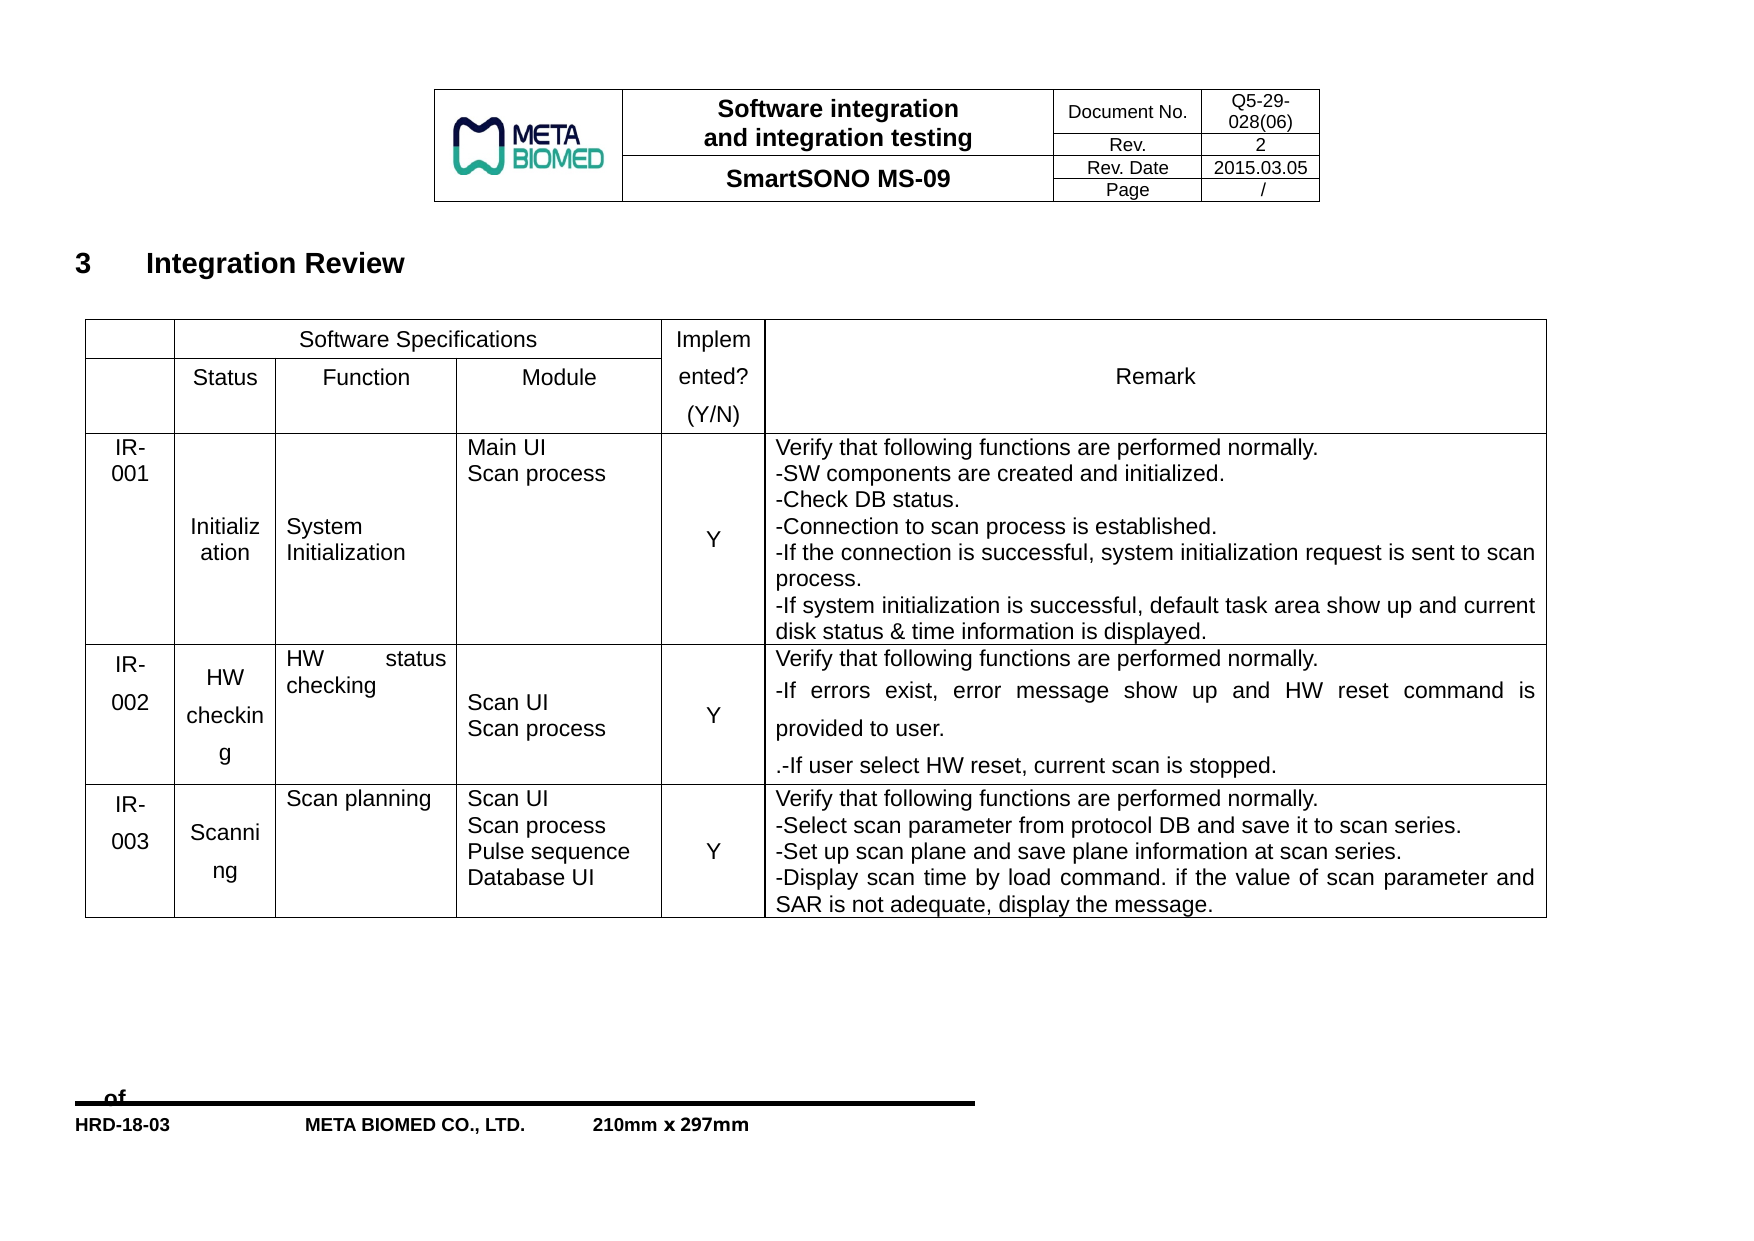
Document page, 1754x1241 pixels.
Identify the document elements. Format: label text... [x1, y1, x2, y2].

picture [449, 116, 608, 175]
table_cell HW checking [175, 645, 275, 784]
table_header Implemented? (Y/N) [662, 320, 764, 432]
table_cell Scan planning [276, 785, 456, 917]
table_cell Scan UI Scan process Pulse sequence Database UI [457, 785, 661, 917]
table_cell Verify that following functions are performed normally. -If errors exist, error message show up and HW reset command is provided to user. .-If user select HW reset, current scan is stopped. [766, 645, 1546, 784]
table_cell Verify that following functions are performed normally. -SW components are created and initialized. -Check DB status. -Connection to scan process is established. -If the connection is successful, system initialization request is sent to scan process. -If system initialization is successful, default task area show up and current disk status & time information is displayed. [766, 434, 1546, 644]
table_cell HW status checking [276, 645, 456, 784]
subtitle Integration Review [75, 244, 1679, 281]
table_cell Main UI Scan process [457, 434, 661, 644]
table_cell Status [175, 359, 275, 432]
table_cell Scanning [175, 785, 275, 917]
table_cell Y [662, 785, 764, 917]
table_cell Y [662, 434, 764, 644]
table_cell [86, 359, 174, 432]
table_header Remark [766, 320, 1546, 432]
table_cell Y [662, 645, 764, 784]
table_cell IR-003 [86, 785, 174, 917]
table_cell Verify that following functions are performed normally. -Select scan parameter from protocol DB and save it to scan series. -Set up scan plane and save plane information at scan series. -Display scan time by load command. if the value of scan parameter and SAR is not adequate, display the message. [766, 785, 1546, 917]
table_cell Scan UI Scan process [457, 645, 661, 784]
table_cell System Initialization [276, 434, 456, 644]
table_cell Initialization [175, 434, 275, 644]
table_cell IR-002 [86, 645, 174, 784]
table_cell IR-001 [86, 434, 174, 644]
table_cell Function [276, 359, 456, 432]
table_header [86, 320, 174, 357]
table_header Software Specifications [175, 320, 661, 357]
table_cell Module [457, 359, 661, 432]
